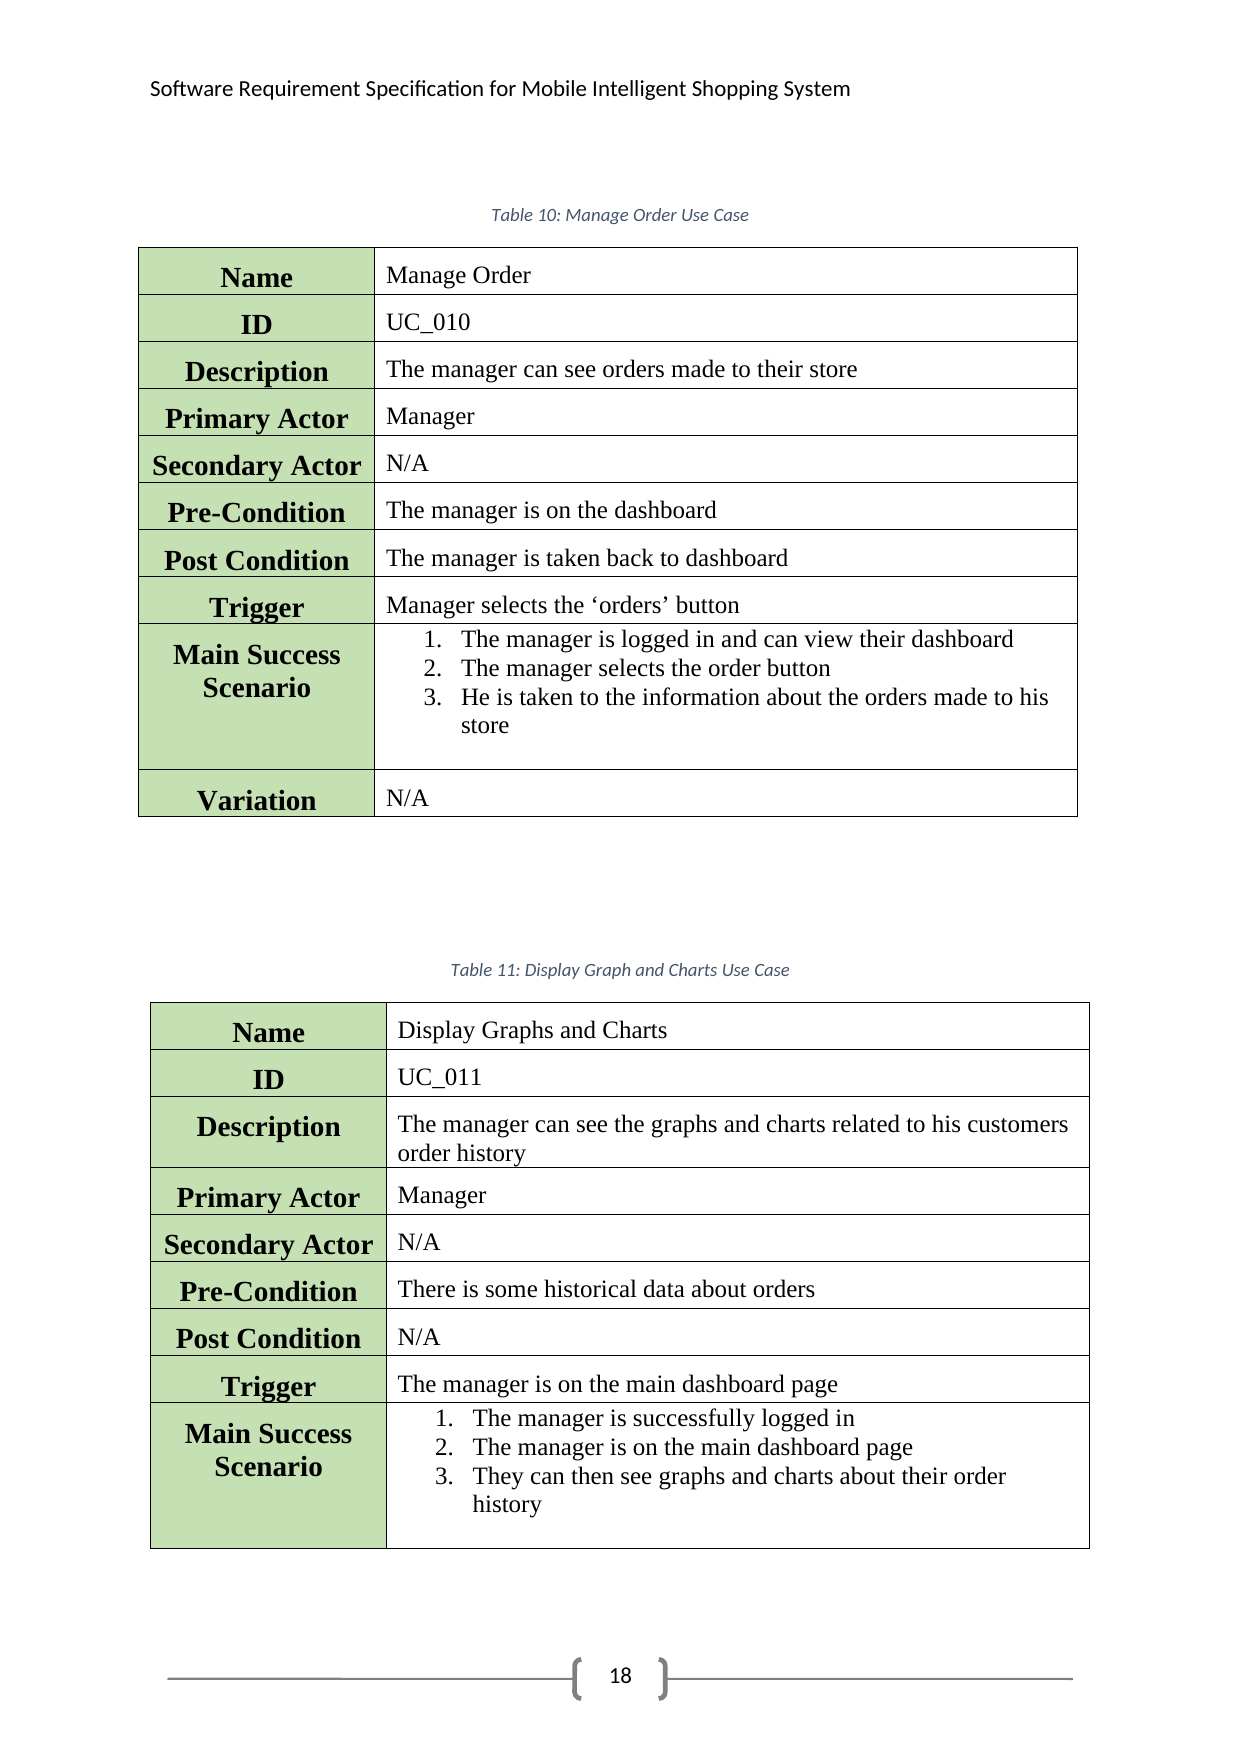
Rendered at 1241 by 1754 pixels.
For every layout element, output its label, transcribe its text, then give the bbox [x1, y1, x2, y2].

table_cell Trigger [151, 1356, 386, 1402]
table_cell ID [139, 295, 374, 341]
table_cell The manager is taken back to dashboard [375, 530, 1077, 576]
table_cell N/A [375, 770, 1077, 816]
table_cell UC_010 [375, 295, 1077, 341]
table_cell Primary Actor [151, 1168, 386, 1214]
table_cell Manager [387, 1168, 1089, 1214]
table_cell Pre-Condition [151, 1262, 386, 1308]
table_header Name [139, 248, 374, 294]
table_cell The manager can see the graphs and charts related to his customers order history [387, 1097, 1089, 1167]
table_cell Secondary Actor [139, 436, 374, 482]
table_cell The manager is on the dashboard [375, 483, 1077, 529]
table_header Manage Order [375, 248, 1077, 294]
table_cell Secondary Actor [151, 1215, 386, 1261]
table_cell Primary Actor [139, 389, 374, 435]
table_cell Variation [139, 770, 374, 816]
table_cell Main Success Scenario [151, 1403, 386, 1548]
table_header Name [151, 1003, 386, 1049]
table_cell N/A [387, 1215, 1089, 1261]
table_cell Main Success Scenario [139, 624, 374, 769]
table_cell The manager is logged in and can view their dashboard The manager selects the order button He is taken to the information about the orders made to his store [375, 624, 1077, 769]
table_cell Trigger [139, 577, 374, 623]
table_cell N/A [375, 436, 1077, 482]
table_cell Pre-Condition [139, 483, 374, 529]
table_cell N/A [387, 1309, 1089, 1355]
table_cell Post Condition [151, 1309, 386, 1355]
table_cell Description [151, 1097, 386, 1167]
table_cell Manager selects the ‘orders’ button [375, 577, 1077, 623]
table_header Display Graphs and Charts [387, 1003, 1089, 1049]
table_cell Post Condition [139, 530, 374, 576]
table_cell The manager is on the main dashboard page [387, 1356, 1089, 1402]
table_cell There is some historical data about orders [387, 1262, 1089, 1308]
table_cell UC_011 [387, 1050, 1089, 1096]
table_cell Description [139, 342, 374, 388]
table_cell Manager [375, 389, 1077, 435]
table_cell The manager can see orders made to their store [375, 342, 1077, 388]
table_cell ID [151, 1050, 386, 1096]
table_cell The manager is successfully logged in The manager is on the main dashboard page They can then see graphs and charts about their order history [387, 1403, 1089, 1548]
